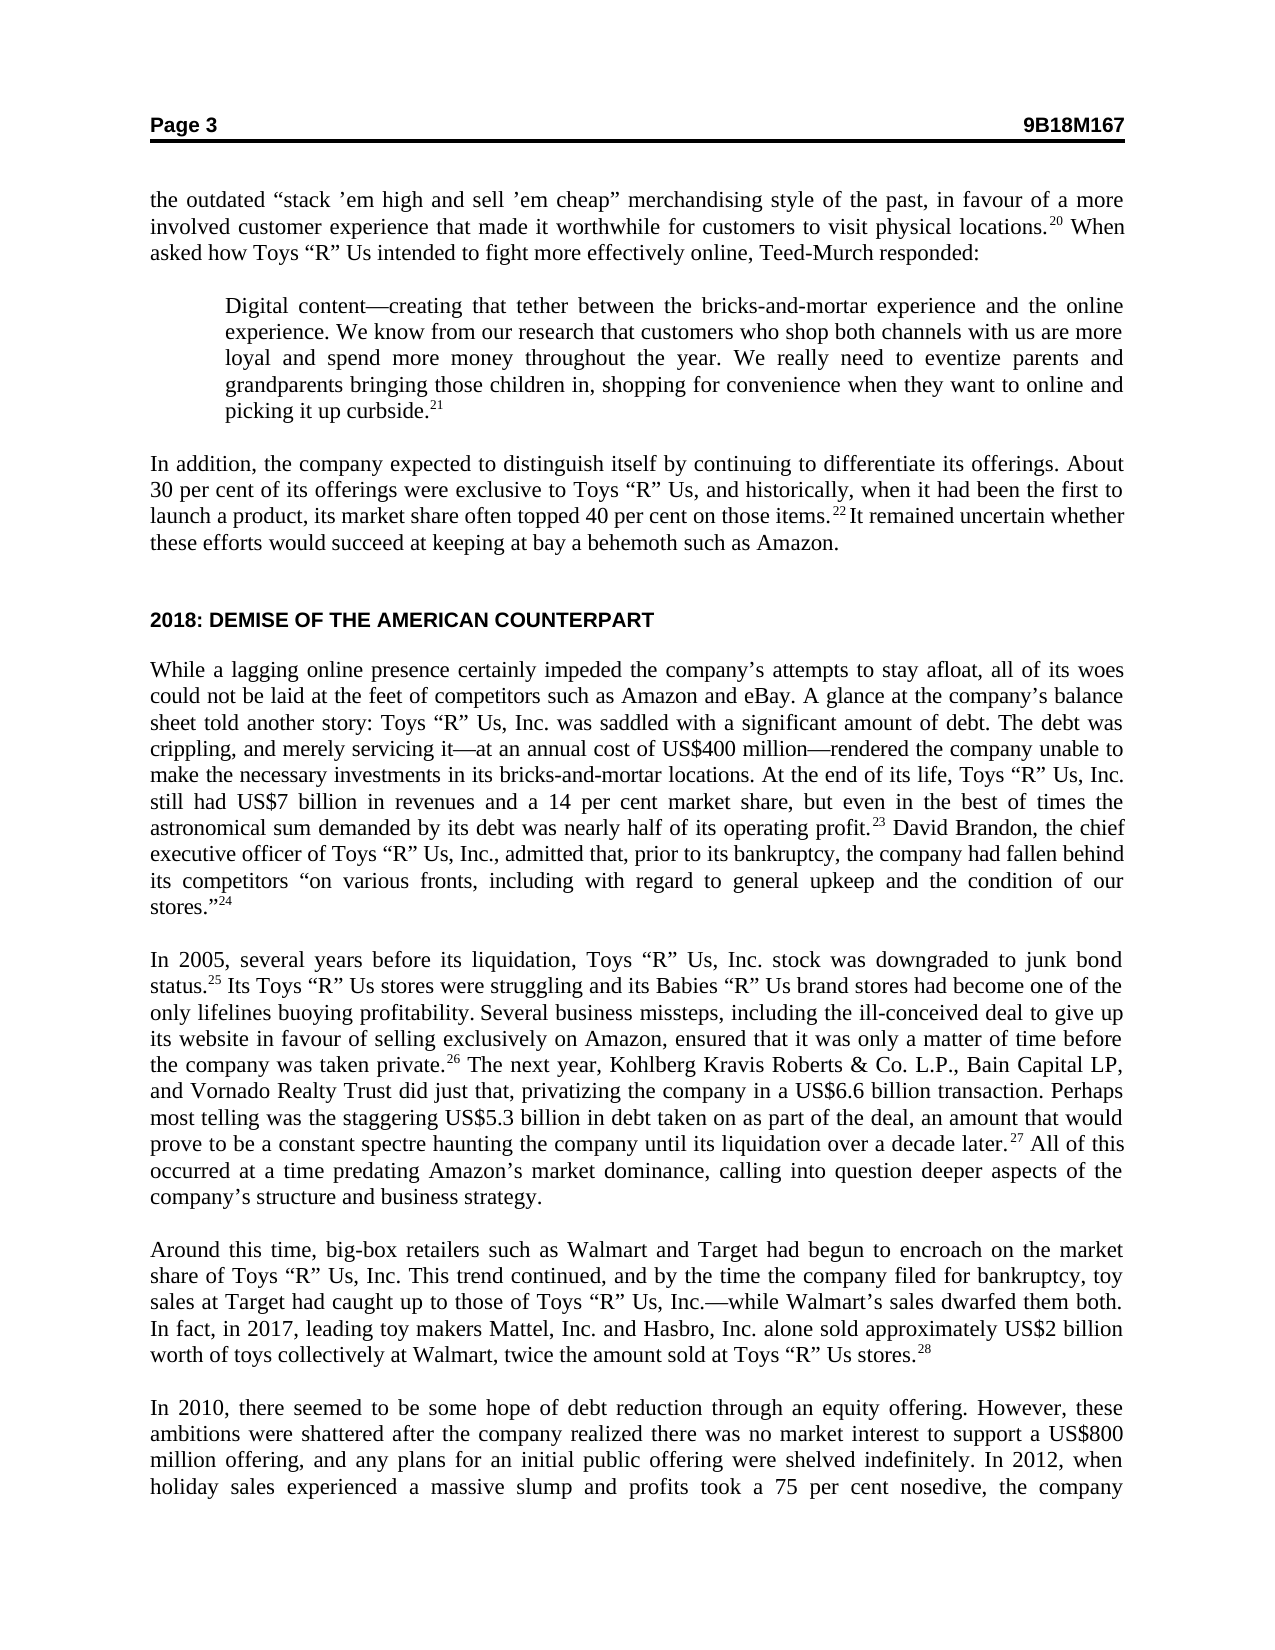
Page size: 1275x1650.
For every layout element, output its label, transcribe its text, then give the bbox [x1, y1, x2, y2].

text In 2005, several years before its liquidation, Toys “R” Us, Inc. stock was downgraded to junk bond status. Its Toys “R” Us stores were struggling and its Babies “R” Us brand stores had become one of the only lifelines buoying profitability. Several business missteps, including the ill-conceived deal to give up its website in favour of selling exclusively on Amazon, ensured that it was only a matter of time before the company was taken private. The next year, Kohlberg Kravis Roberts & Co. L.P., Bain Capital LP, and Vornado Realty Trust did just that, privatizing the company in a US$6.6 billion transaction. Perhaps most telling was the staggering US$5.3 billion in debt taken on as part of the deal, an amount that would prove to be a constant spectre haunting the company until its liquidation over a decade later. All of this occurred at a time predating Amazon’s market dominance, calling into question deeper aspects of the company’s structure and business strategy. [150, 919, 1125, 1209]
text In addition, the company expected to distinguish itself by continuing to differentiate its offerings. About 30 per cent of its offerings were exclusive to Toys “R” Us, and historically, when it had been the first to launch a product, its market share often topped 40 per cent on those items. It remained uncertain whether these efforts would succeed at keeping at bay a behemoth such as Amazon. [150, 450, 1125, 555]
text While a lagging online presence certainly impeded the company’s attempts to stay afloat, all of its woes could not be laid at the feet of competitors such as Amazon and eBay. A glance at the company’s balance sheet told another story: Toys “R” Us, Inc. was saddled with a significant amount of debt. The debt was crippling, and merely servicing it—at an annual cost of US$400 million—rendered the company unable to make the necessary investments in its bricks-and-mortar locations. At the end of its life, Toys “R” Us, Inc. still had US$7 billion in revenues and a 14 per cent market share, but even in the best of times the astronomical sum demanded by its debt was nearly half of its operating profit. David Brandon, the chief executive officer of Toys “R” Us, Inc., admitted that, prior to its bankruptcy, the company had fallen behind its competitors “on various fronts, including with regard to general upkeep and the condition of our stores.” [150, 656, 1125, 919]
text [150, 186, 1125, 265]
text Around this time, big-box retailers such as Walmart and Target had begun to encroach on the market share of Toys “R” Us, Inc. This trend continued, and by the time the company filed for bankruptcy, toy sales at Target had caught up to those of Toys “R” Us, Inc.—while Walmart’s sales dwarfed them both. In fact, in 2017, leading toy makers Mattel, Inc. and Hasbro, Inc. alone sold approximately US$2 billion worth of toys collectively at Walmart, twice the amount sold at Toys “R” Us stores. [150, 1209, 1125, 1367]
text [150, 1367, 1125, 1499]
text Digital content—creating that tether between the bricks-and-mortar experience and the online experience. We know from our research that customers who shop both channels with us are more loyal and spend more money throughout the year. We really need to eventize parents and grandparents bringing those children in, shopping for convenience when they want to online and picking it up curbside. [225, 265, 1125, 423]
text 2018: DEMISE OF THE AMERICAN COUNTERPART [150, 608, 1125, 632]
